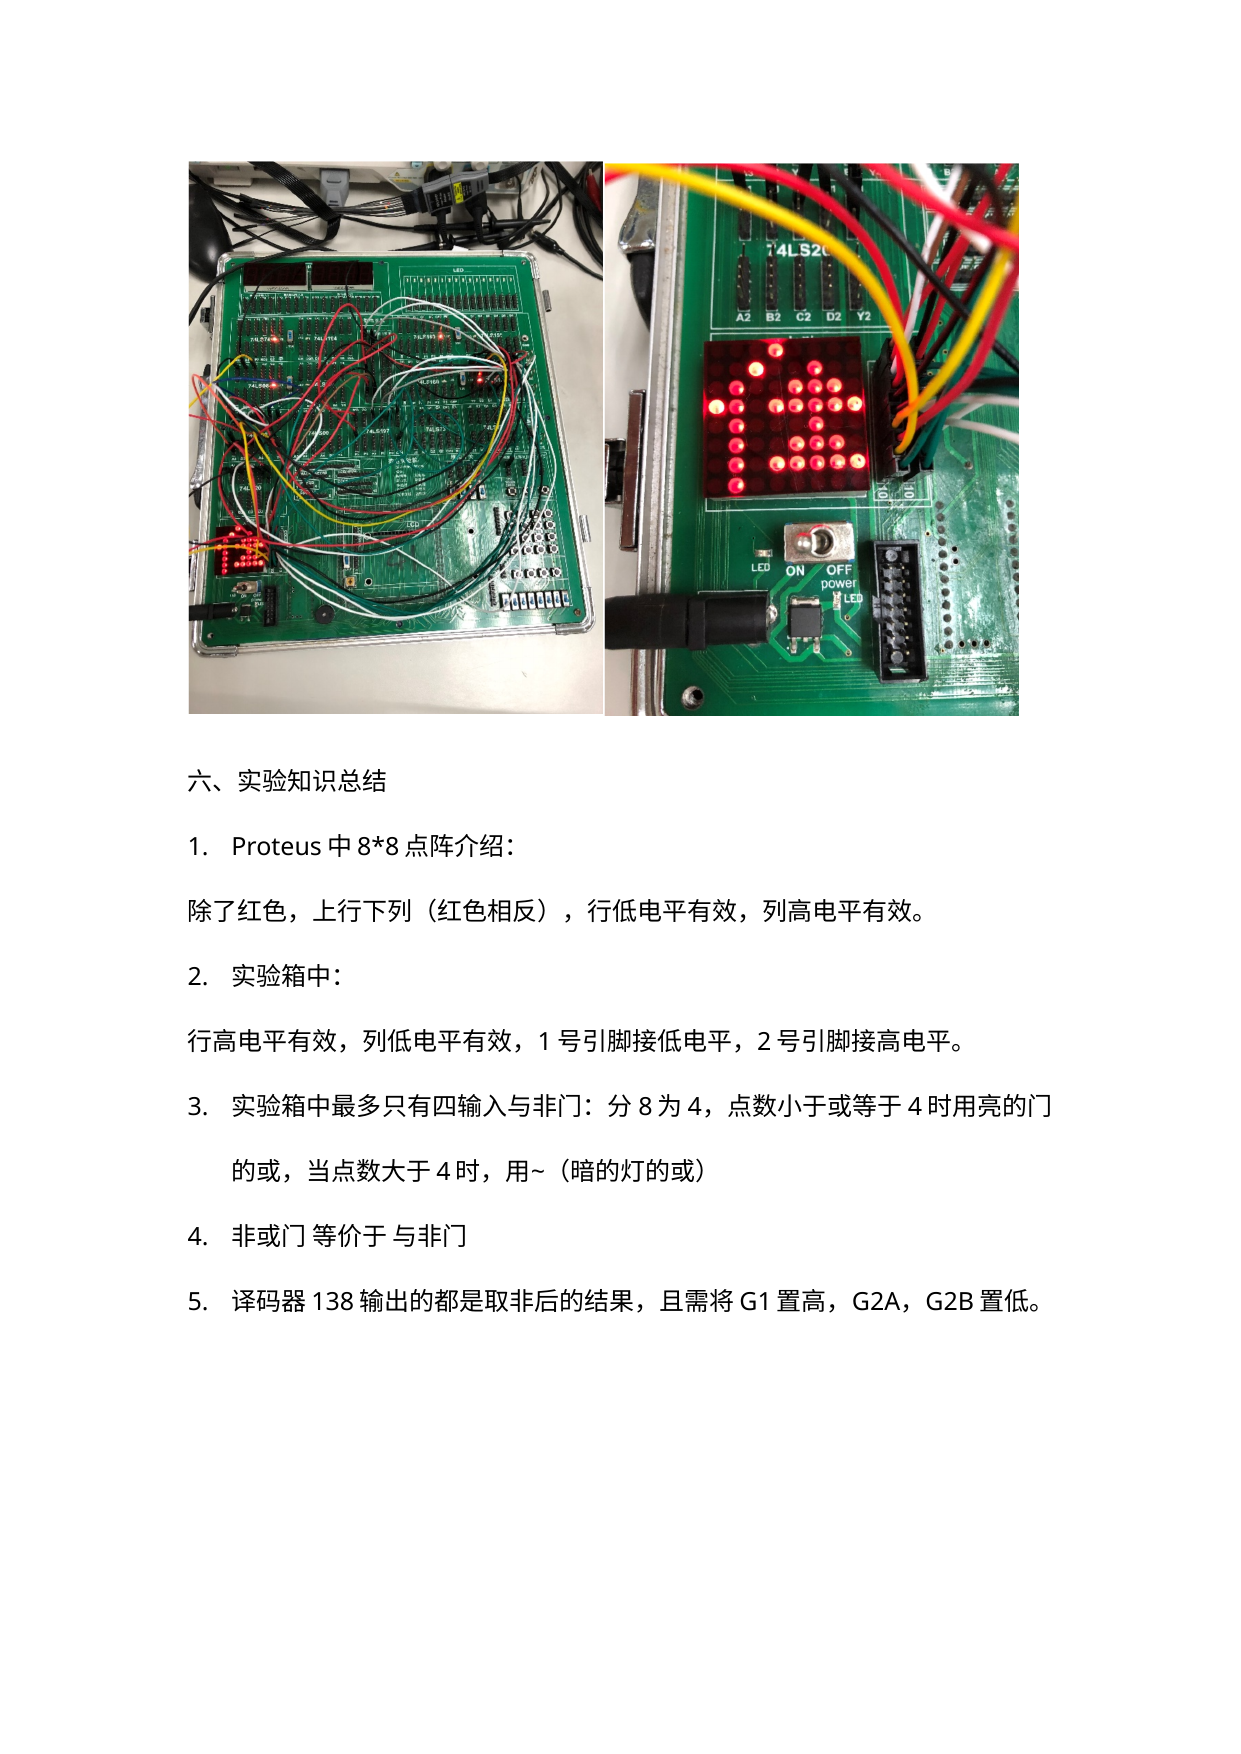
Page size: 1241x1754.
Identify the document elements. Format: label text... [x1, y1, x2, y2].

text 行高电平有效，列低电平有效，1号引脚接低电平，2号引脚接高电平。 [187, 1007, 1053, 1072]
picture [189, 162, 603, 713]
list Proteus中8*8点阵介绍： [187, 812, 1053, 877]
list 实验箱中： [187, 942, 1053, 1007]
text 除了红色，上行下列（红色相反），行低电平有效，列高电平有效。 [187, 877, 1053, 942]
list 非或门 等价于 与非门 [187, 1202, 1053, 1267]
text 六、实验知识总结 [187, 747, 1053, 812]
list 译码器138输出的都是取非后的结果，且需将G1置高，G2A，G2B置低。 [187, 1267, 1053, 1332]
list 实验箱中最多只有四输入与非门：分8为4，点数小于或等于4时用亮的门的或，当点数大于4时，用~（暗的灯的或） [187, 1072, 1053, 1202]
picture [605, 164, 1019, 715]
